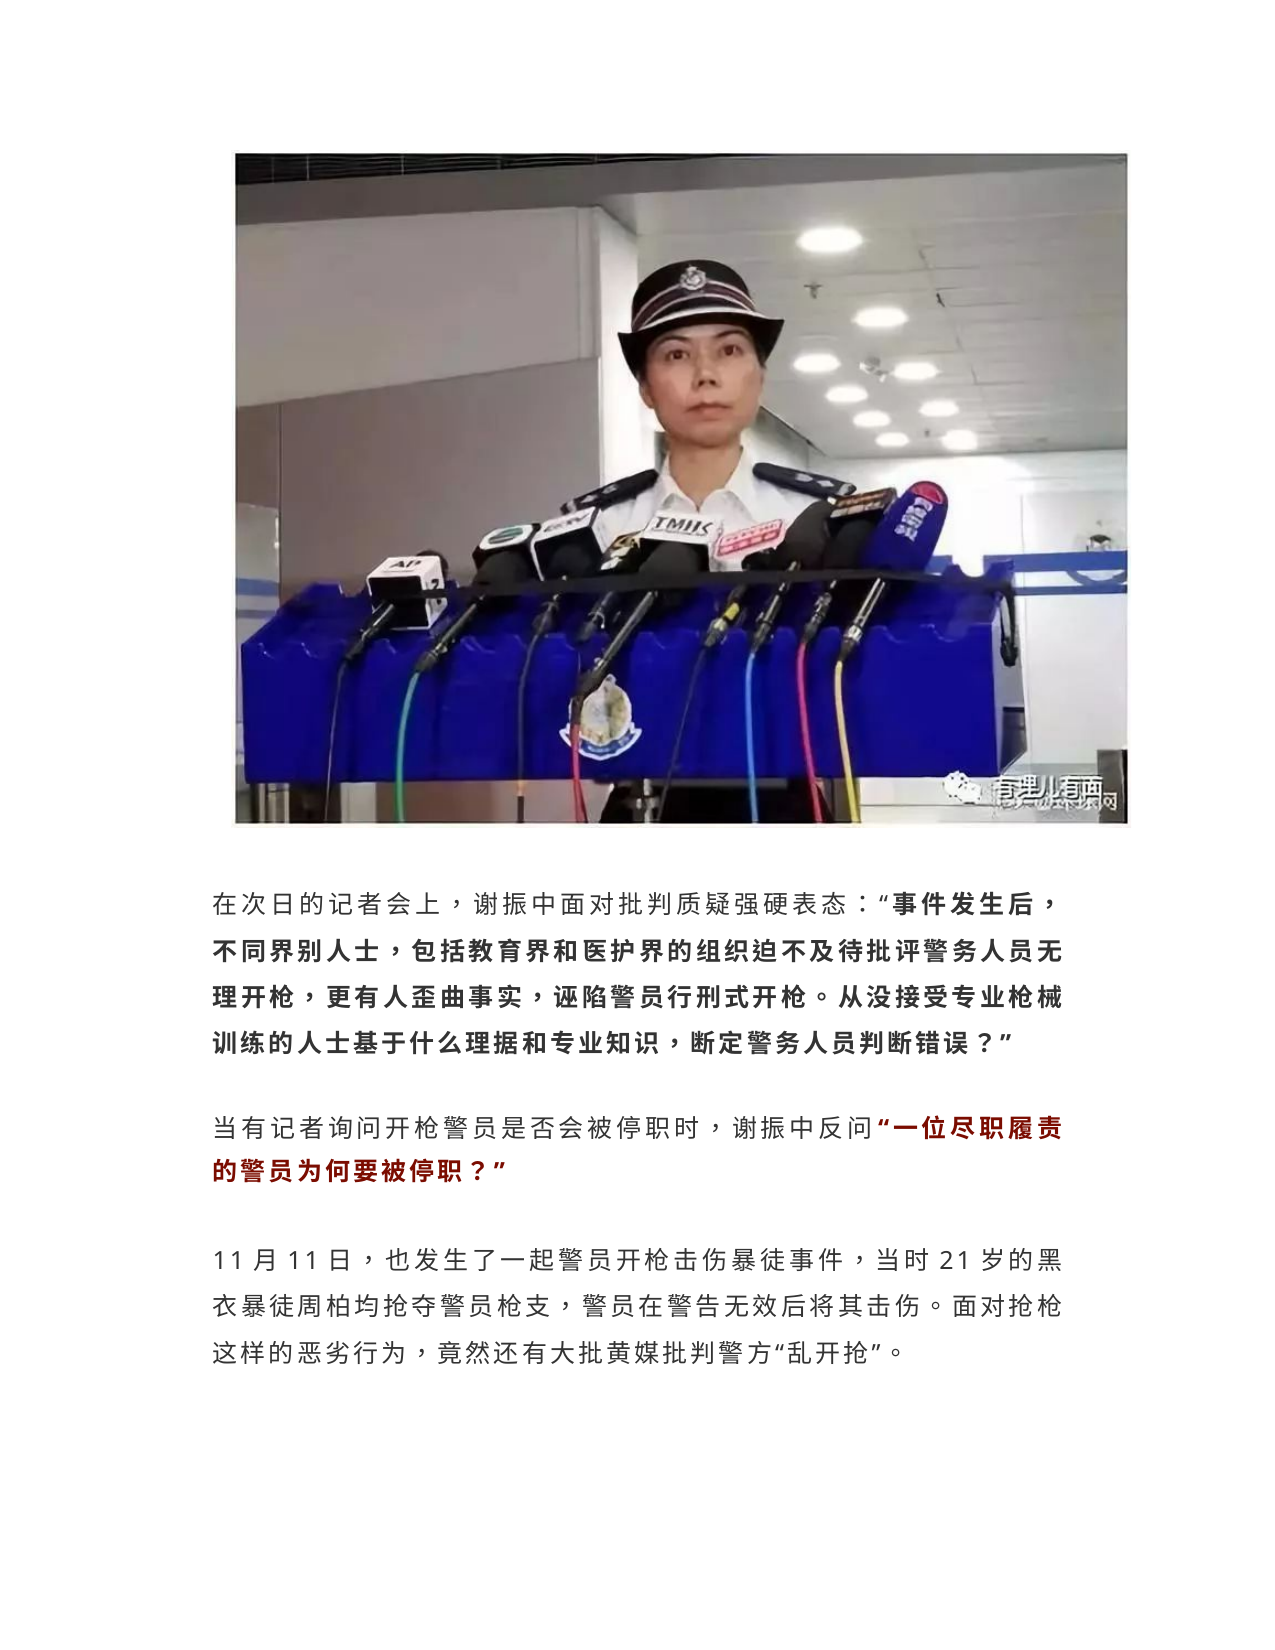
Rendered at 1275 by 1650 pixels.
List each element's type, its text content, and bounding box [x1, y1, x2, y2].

picture [231, 150, 1132, 828]
text 在次日的记者会上，谢振中面对批判质疑强硬表态：“事件发生后，不同界别人士，包括教育界和医护界的组织迫不及待批评警务人员无理开枪，更有人歪曲事实，诬陷警员行刑式开枪。从没接受专业枪械训练的人士基于什么理据和专业知识，断定警务人员判断错误？” [212, 874, 1062, 1060]
text 当有记者询问开枪警员是否会被停职时，谢振中反问“一位尽职履责的警员为何要被停职？” [212, 1103, 1062, 1188]
text 11月11日，也发生了一起警员开枪击伤暴徒事件，当时21岁的黑衣暴徒周柏均抢夺警员枪支，警员在警告无效后将其击伤。面对抢枪这样的恶劣行为，竟然还有大批黄媒批判警方“乱开抢”。 [212, 1230, 1062, 1369]
